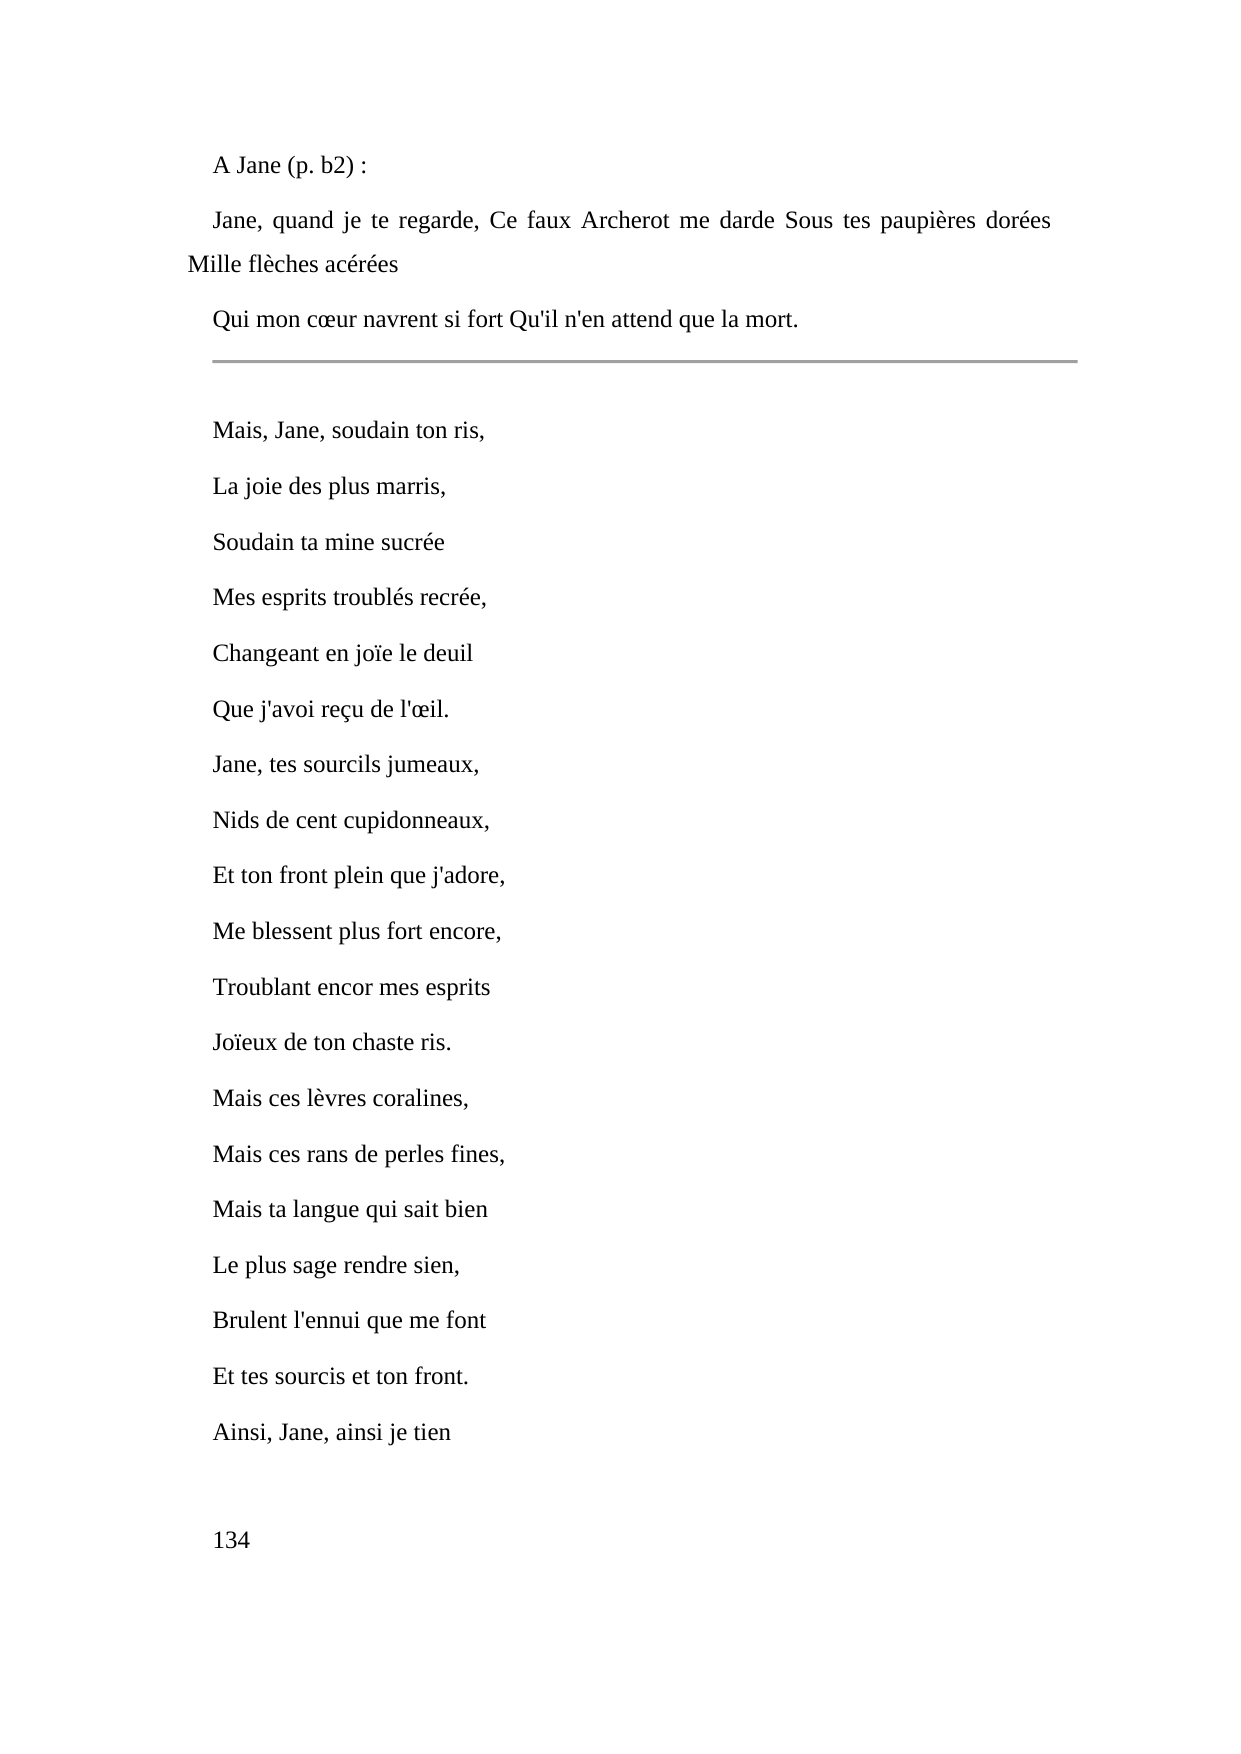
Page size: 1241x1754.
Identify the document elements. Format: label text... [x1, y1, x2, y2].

text Joïeux de ton chaste ris. [187, 1027, 1053, 1056]
text Brulent l'ennui que me font [187, 1306, 1053, 1334]
text Me blessent plus fort encore, [187, 916, 1053, 945]
text Jane, tes sourcils jumeaux, [187, 749, 1053, 778]
text Mes esprits troublés recrée, [187, 582, 1053, 611]
text Qui mon cœur navrent si fort Qu'il n'en attend que la mort. [187, 304, 1053, 333]
text Mais ta langue qui sait bien [187, 1194, 1053, 1223]
text Et tes sourcis et ton front. [187, 1361, 1053, 1390]
text Ainsi, Jane, ainsi je tien [187, 1417, 1053, 1446]
text Jane, quand je te regarde, Ce faux Archerot me darde Sous tes paupières dorées Mille flèches acérées [187, 206, 1053, 277]
text Troublant encor mes esprits [187, 972, 1053, 1001]
text Mais ces lèvres coralines, [187, 1083, 1053, 1112]
text La joie des plus marris, [187, 471, 1053, 500]
text Nids de cent cupidonneaux, [187, 805, 1053, 834]
text Soudain ta mine sucrée [187, 527, 1053, 556]
text Que j'avoi reçu de l'œil. [187, 694, 1053, 722]
text Et ton front plein que j'adore, [187, 861, 1053, 889]
text Changeant en joïe le deuil [187, 638, 1053, 667]
text Mais, Jane, soudain ton ris, [187, 416, 1053, 444]
text Mais ces rans de perles fines, [187, 1139, 1053, 1167]
text Le plus sage rendre sien, [187, 1250, 1053, 1279]
text A Jane (p. b2) : [187, 150, 1053, 179]
